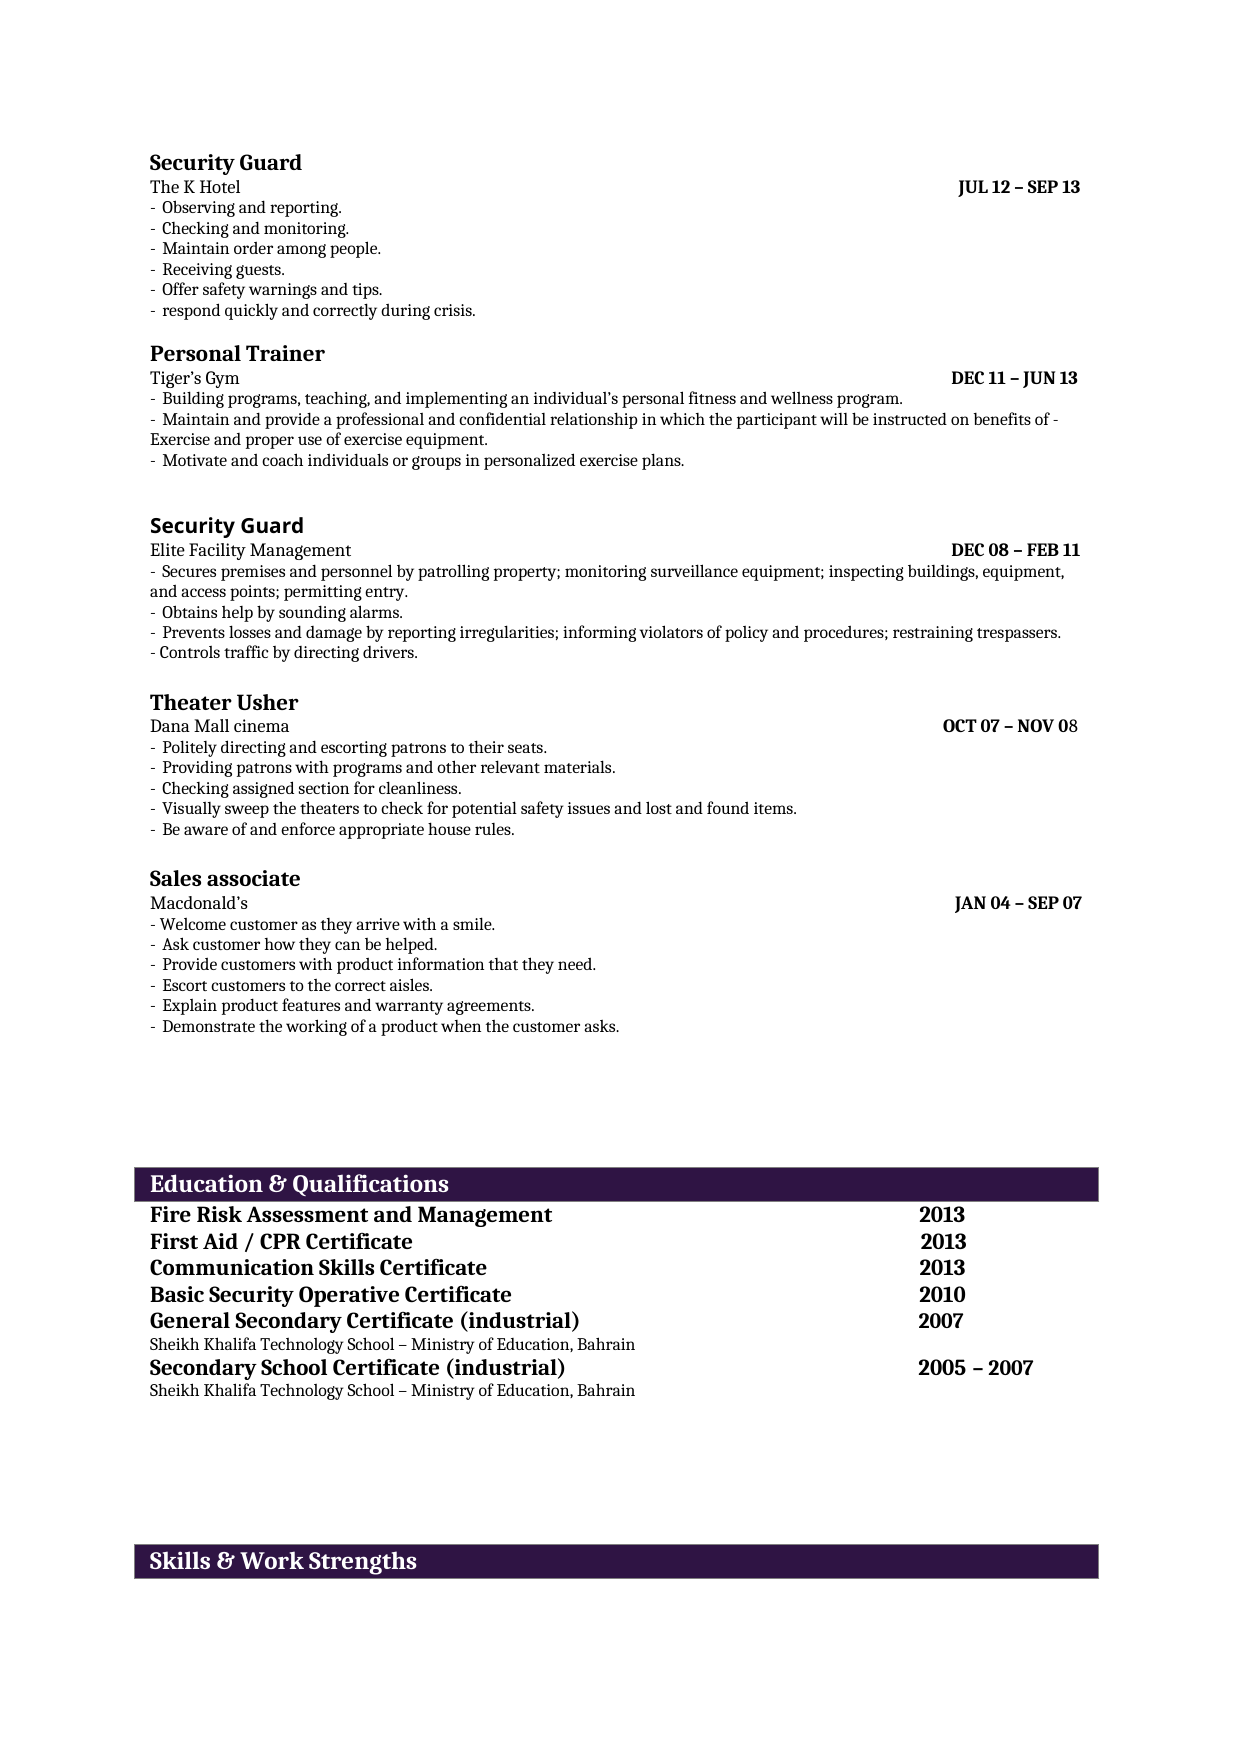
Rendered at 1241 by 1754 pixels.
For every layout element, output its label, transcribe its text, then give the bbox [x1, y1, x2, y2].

text - Checking and monitoring. [150, 218, 1090, 239]
text - Secures premises and personnel by patrolling property; monitoring surveillance equipment; inspecting buildings, equipment, and access points; permitting entry. [150, 561, 1090, 602]
text Skills & Work Strengths [135, 1545, 1098, 1578]
text Security Guard [150, 511, 1090, 540]
text - Demonstrate the working of a product when the customer asks. [150, 1016, 1090, 1036]
text First Aid / CPR Certificate 2013 [150, 1229, 1090, 1255]
text Security Guard [150, 150, 1090, 176]
text Macdonald’s JAN 04 – SEP 07 [150, 892, 1090, 914]
text - Offer safety warnings and tips. [150, 279, 1090, 300]
text - respond quickly and correctly during crisis. [150, 300, 1090, 320]
text General Secondary Certificate (industrial) 2007 [150, 1308, 1090, 1334]
text - Checking assigned section for cleanliness. [150, 778, 1090, 799]
text Elite Facility Management DEC 08 – FEB 11 [150, 540, 1090, 561]
text - Building programs, teaching, and implementing an individual’s personal fitness and wellness program. [150, 389, 1090, 409]
text - Maintain order among people. [150, 239, 1090, 259]
text - Providing patrons with programs and other relevant materials. [150, 758, 1090, 778]
text - Visually sweep the theaters to check for potential safety issues and lost and found items. [150, 799, 1090, 819]
text - Politely directing and escorting patrons to their seats. [150, 738, 1090, 758]
text - Provide customers with product information that they need. [150, 955, 1090, 975]
text Theater Usher [150, 690, 1090, 716]
text - Maintain and provide a professional and confidential relationship in which the participant will be instructed on benefits of - Exercise and proper use of exercise equipment. [150, 409, 1090, 450]
text - Ask customer how they can be helped. [150, 934, 1090, 955]
text Sheikh Khalifa Technology School – Ministry of Education, Bahrain [150, 1334, 1090, 1354]
text Sales associate [150, 866, 1090, 892]
text Sheikh Khalifa Technology School – Ministry of Education, Bahrain [150, 1381, 1090, 1401]
text Personal Trainer [150, 341, 1090, 367]
text Secondary School Certificate (industrial) 2005 – 2007 [150, 1354, 1090, 1381]
text - Controls traffic by directing drivers. [150, 643, 1090, 663]
text - Welcome customer as they arrive with a smile. [150, 914, 1090, 934]
text The K Hotel JUL 12 – SEP 13 [150, 176, 1090, 198]
text - Motivate and coach individuals or groups in personalized exercise plans. [150, 450, 1090, 470]
text - Obtains help by sounding alarms. [150, 602, 1090, 622]
text - Receiving guests. [150, 259, 1090, 279]
text Basic Security Operative Certificate 2010 [150, 1281, 1090, 1308]
text - Explain product features and warranty agreements. [150, 996, 1090, 1016]
text - Prevents losses and damage by reporting irregularities; informing violators of policy and procedures; restraining trespassers. [150, 622, 1090, 643]
text Education & Qualifications [135, 1168, 1098, 1201]
text - Observing and reporting. [150, 198, 1090, 218]
text Tiger’s Gym DEC 11 – JUN 13 [150, 367, 1090, 389]
text - Be aware of and enforce appropriate house rules. [150, 819, 1090, 840]
text Communication Skills Certificate 2013 [150, 1255, 1090, 1281]
text Dana Mall cinema OCT 07 – NOV 08 [150, 716, 1090, 738]
text Fire Risk Assessment and Management 2013 [150, 1202, 1090, 1229]
text - Escort customers to the correct aisles. [150, 975, 1090, 996]
